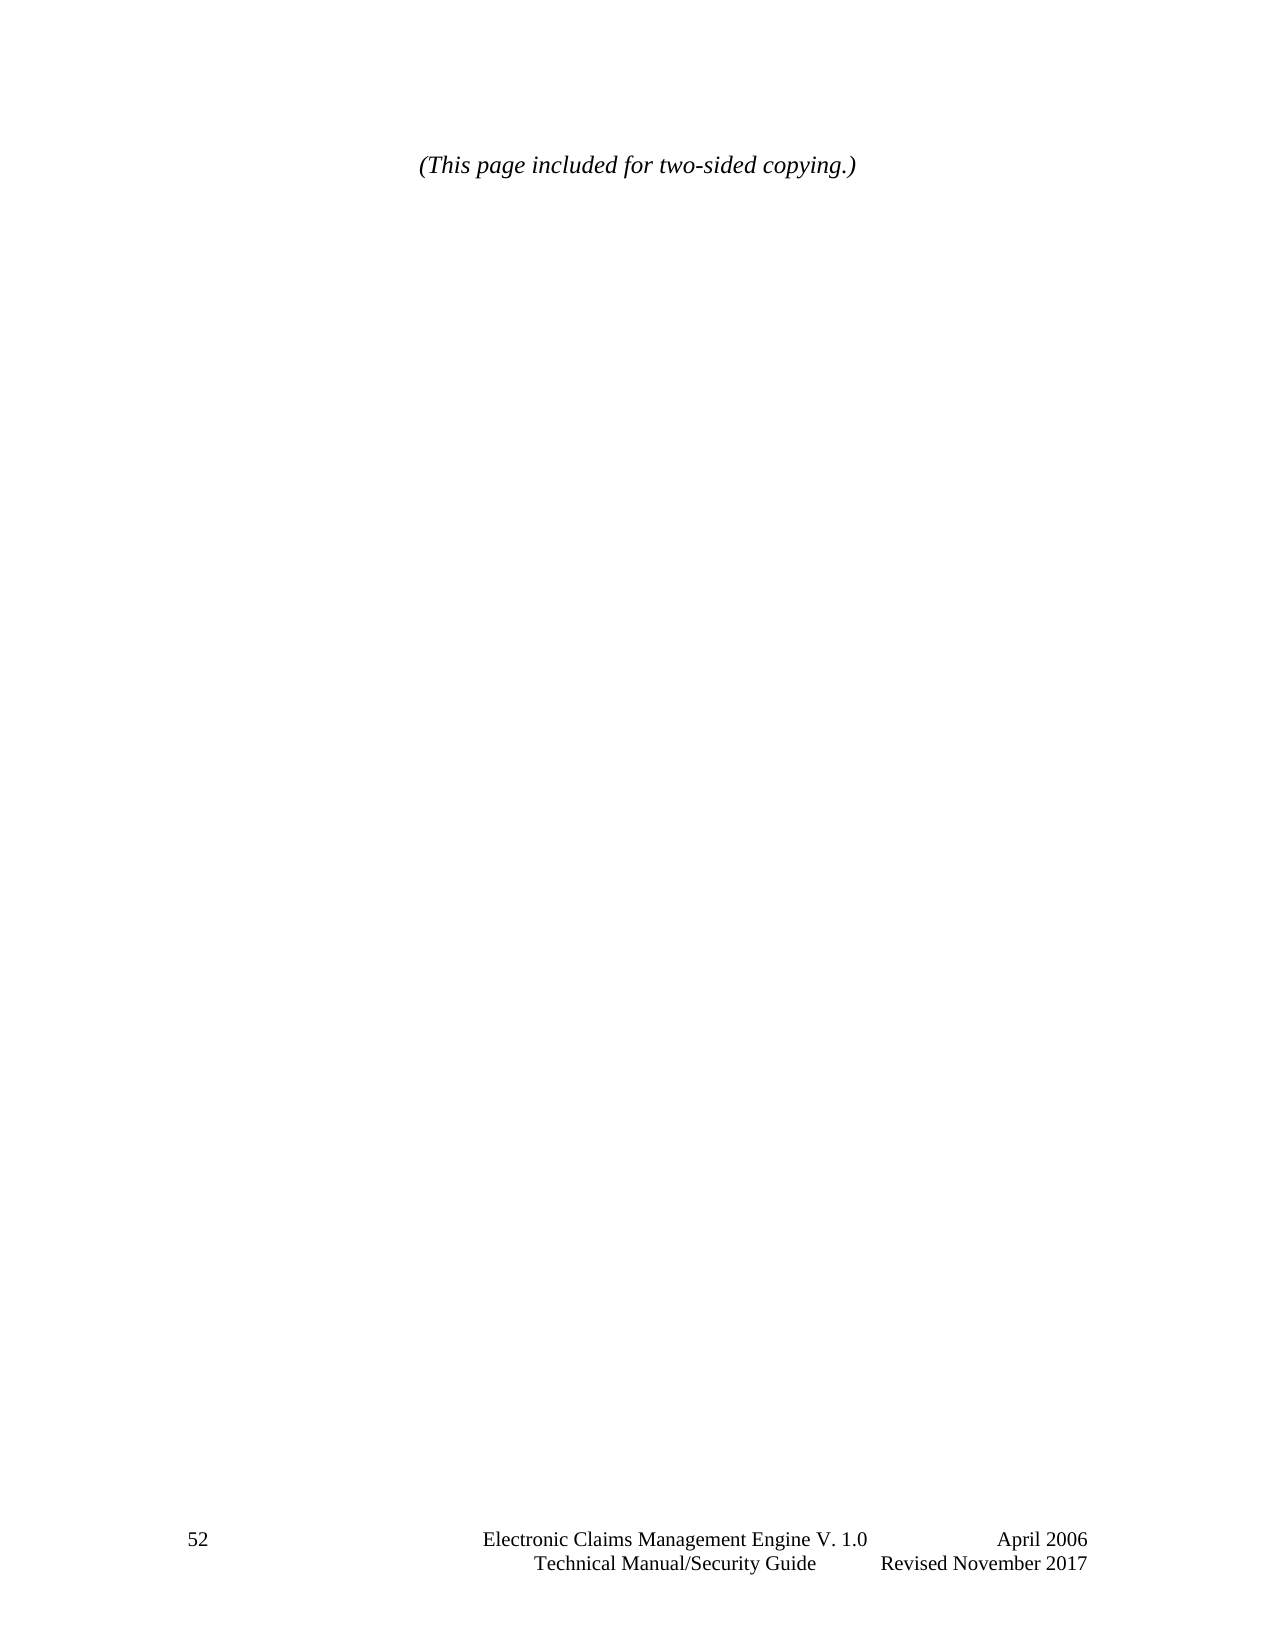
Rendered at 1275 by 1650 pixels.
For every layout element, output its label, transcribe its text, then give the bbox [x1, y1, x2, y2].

text (This page included for two-sided copying.) [187, 150, 1087, 179]
